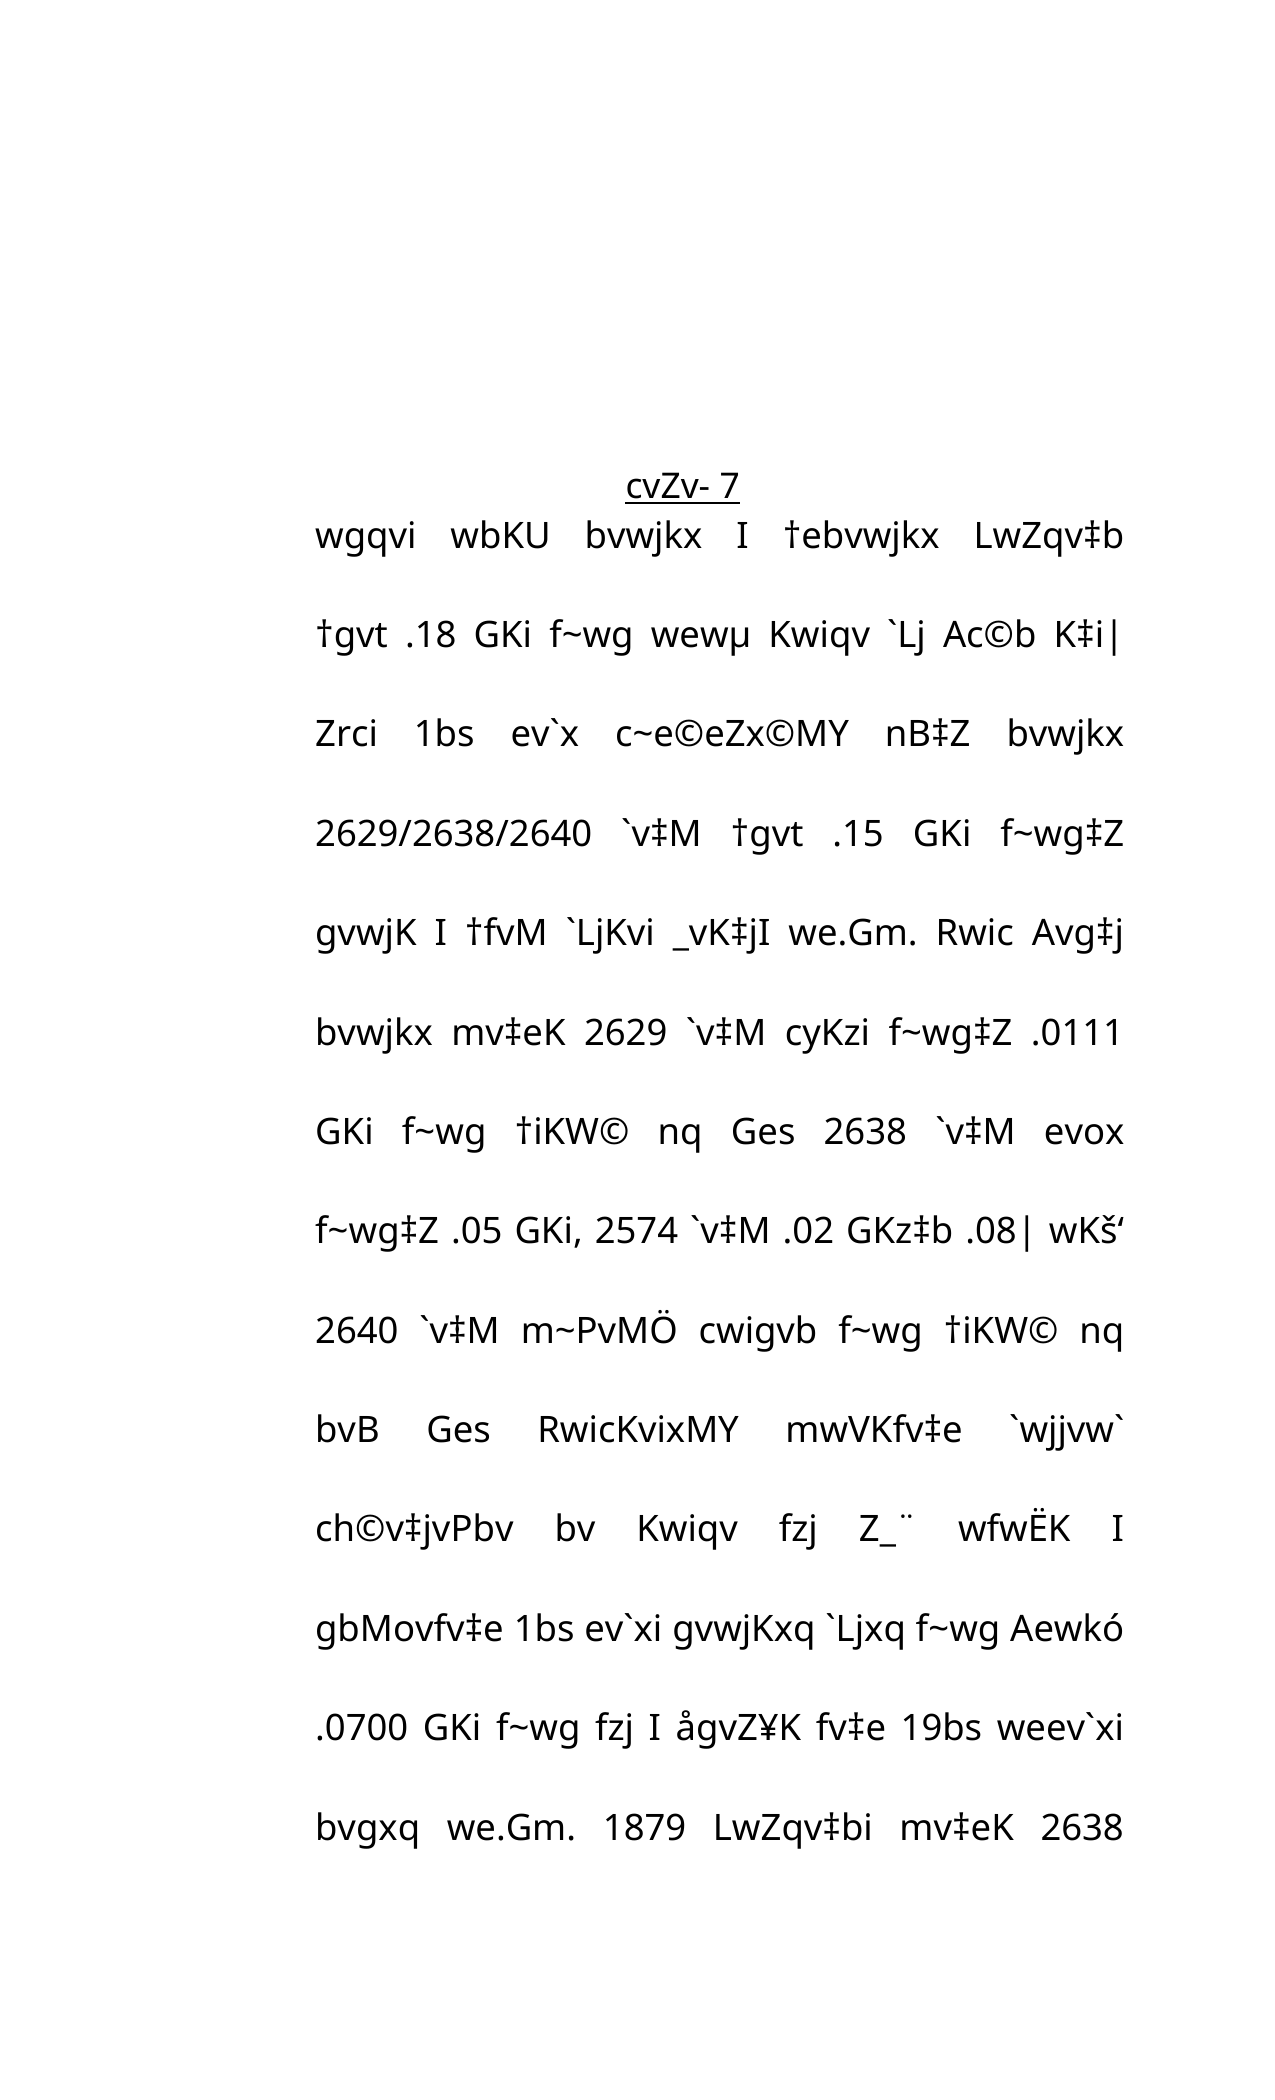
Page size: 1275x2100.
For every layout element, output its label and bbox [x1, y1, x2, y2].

list [277, 509, 1125, 1851]
